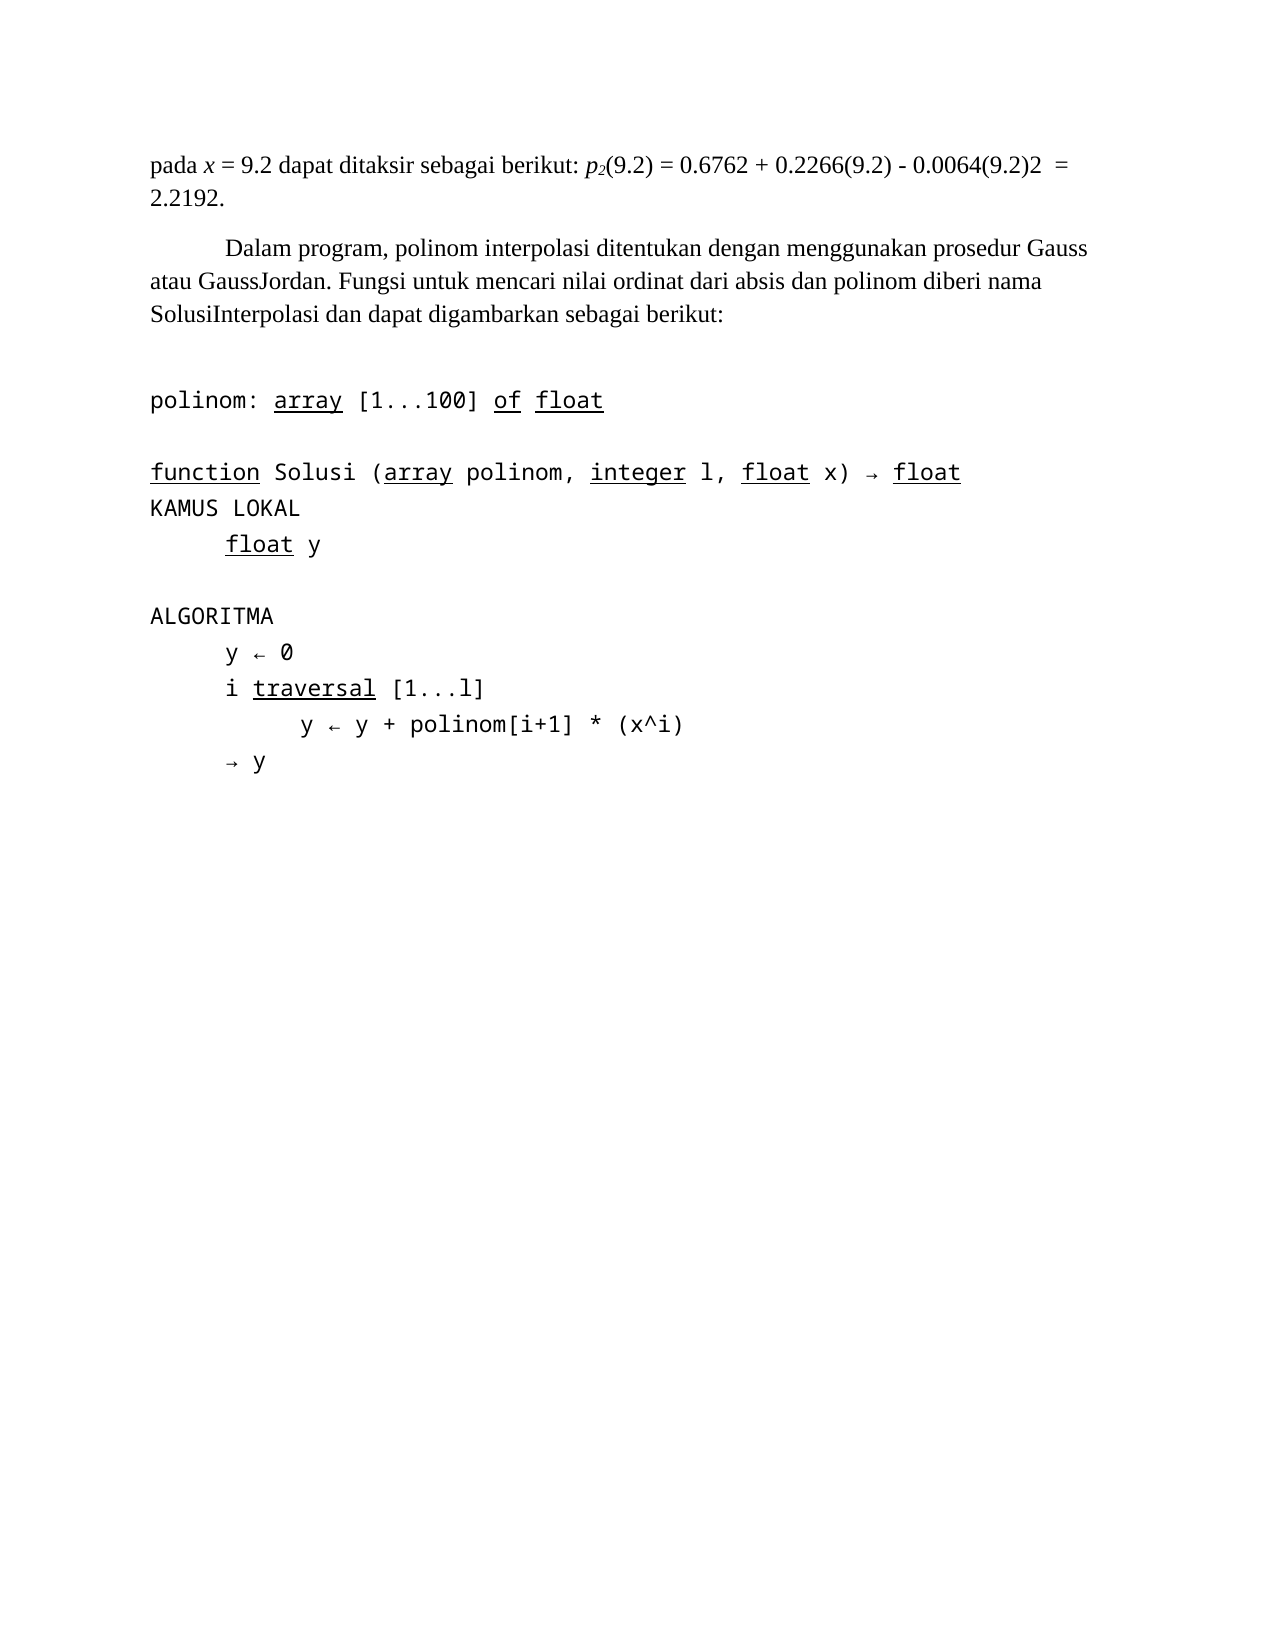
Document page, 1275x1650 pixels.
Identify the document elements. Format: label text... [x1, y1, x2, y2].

text → y [225, 744, 1125, 775]
text function Solusi (array polinom, integer l, float x) → float [150, 456, 1125, 487]
text Dalam program, polinom interpolasi ditentukan dengan menggunakan prosedur Gauss atau GaussJordan. Fungsi untuk mencari nilai ordinat dari absis dan polinom diberi nama SolusiInterpolasi dan dapat digambarkan sebagai berikut: [150, 233, 1125, 327]
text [150, 150, 1125, 212]
text ALGORITMA [150, 600, 1125, 631]
text i traversal [1...l] [225, 672, 1125, 703]
text float y [225, 528, 1125, 559]
text y ← 0 [225, 636, 1125, 667]
text polinom: array [1...100] of float [150, 384, 1125, 416]
text y ← y + polinom[i+1] * (x^i) [300, 708, 1125, 739]
text KAMUS LOKAL [150, 492, 1125, 523]
